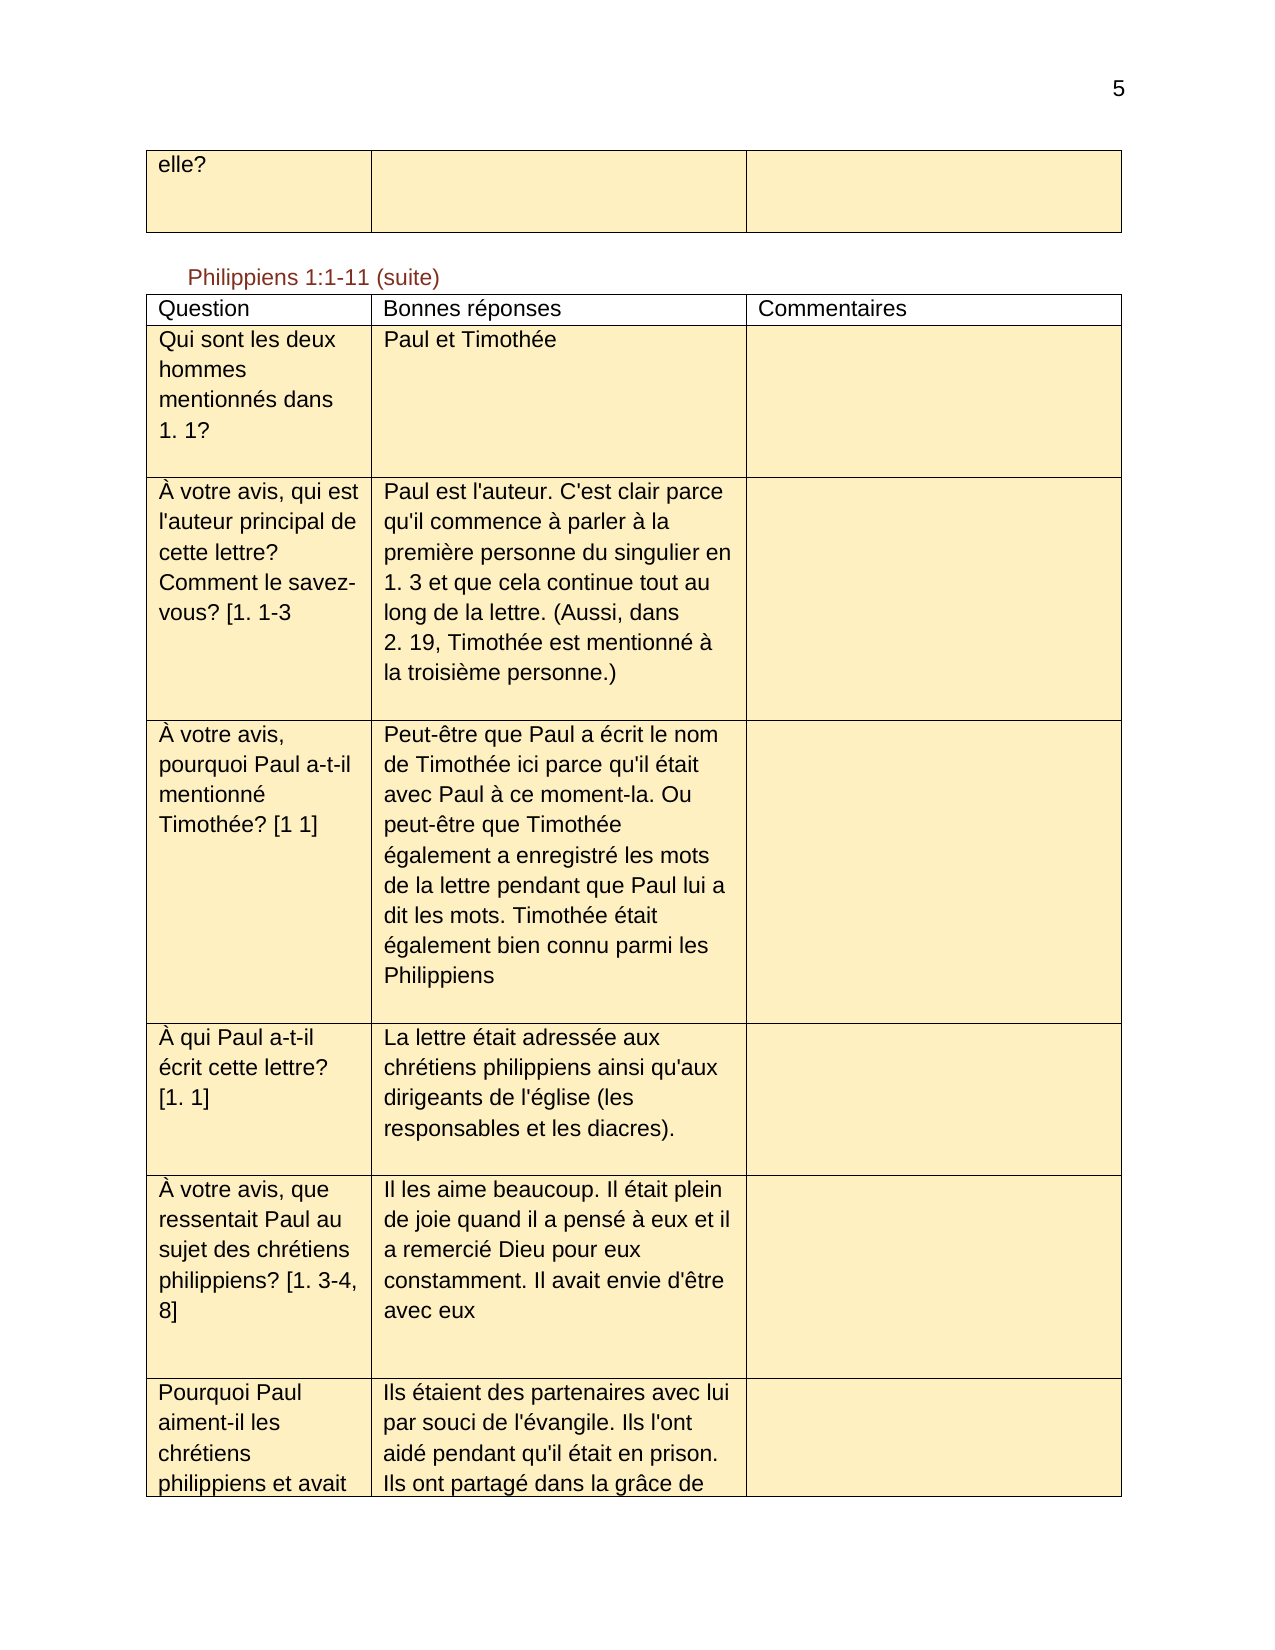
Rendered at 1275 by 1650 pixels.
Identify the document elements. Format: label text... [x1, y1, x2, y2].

table_cell À votre avis, qui est l'auteur principal de cette lettre? Comment le savez-vous? [1. 1-3 [147, 478, 371, 720]
table_cell Qui sont les deux hommes mentionnés dans 1. 1? [147, 326, 371, 477]
table_cell [747, 721, 1121, 1023]
table_cell À votre avis, pourquoi Paul a-t-il mentionné Timothée? [1 1] [147, 721, 371, 1023]
table_cell [747, 151, 1121, 232]
text Philippiens 1:1-11 (suite) [187, 263, 1125, 290]
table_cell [147, 1379, 371, 1496]
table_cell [372, 1379, 746, 1496]
table_cell Paul et Timothée [372, 326, 746, 477]
table_cell Il les aime beaucoup. Il était plein de joie quand il a pensé à eux et il a remercié Dieu pour eux constamment. Il avait envie d'être avec eux [372, 1176, 746, 1378]
table_cell [747, 1176, 1121, 1378]
table_cell À qui Paul a-t-il écrit cette lettre? [1. 1] [147, 1024, 371, 1175]
table_cell [747, 326, 1121, 477]
table_header Bonnes réponses [372, 295, 746, 325]
table_cell Peut-être que Paul a écrit le nom de Timothée ici parce qu'il était avec Paul à ce moment-la. Ou peut-être que Timothée également a enregistré les mots de la lettre pendant que Paul lui a dit les mots. Timothée était également bien connu parmi les Philippiens [372, 721, 746, 1023]
table_cell La lettre était adressée aux chrétiens philippiens ainsi qu'aux dirigeants de l'église (les responsables et les diacres). [372, 1024, 746, 1175]
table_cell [372, 151, 746, 232]
table_cell [747, 1379, 1121, 1496]
table_cell Paul est l'auteur. C'est clair parce qu'il commence à parler à la première personne du singulier en 1. 3 et que cela continue tout au long de la lettre. (Aussi, dans 2. 19, Timothée est mentionné à la troisième personne.) [372, 478, 746, 720]
table_header Question [147, 295, 371, 325]
table_cell [747, 1024, 1121, 1175]
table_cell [147, 151, 371, 232]
table_cell [747, 478, 1121, 720]
table_header Commentaires [747, 295, 1121, 325]
table_cell À votre avis, que ressentait Paul au sujet des chrétiens philippiens? [1. 3-4, 8] [147, 1176, 371, 1378]
